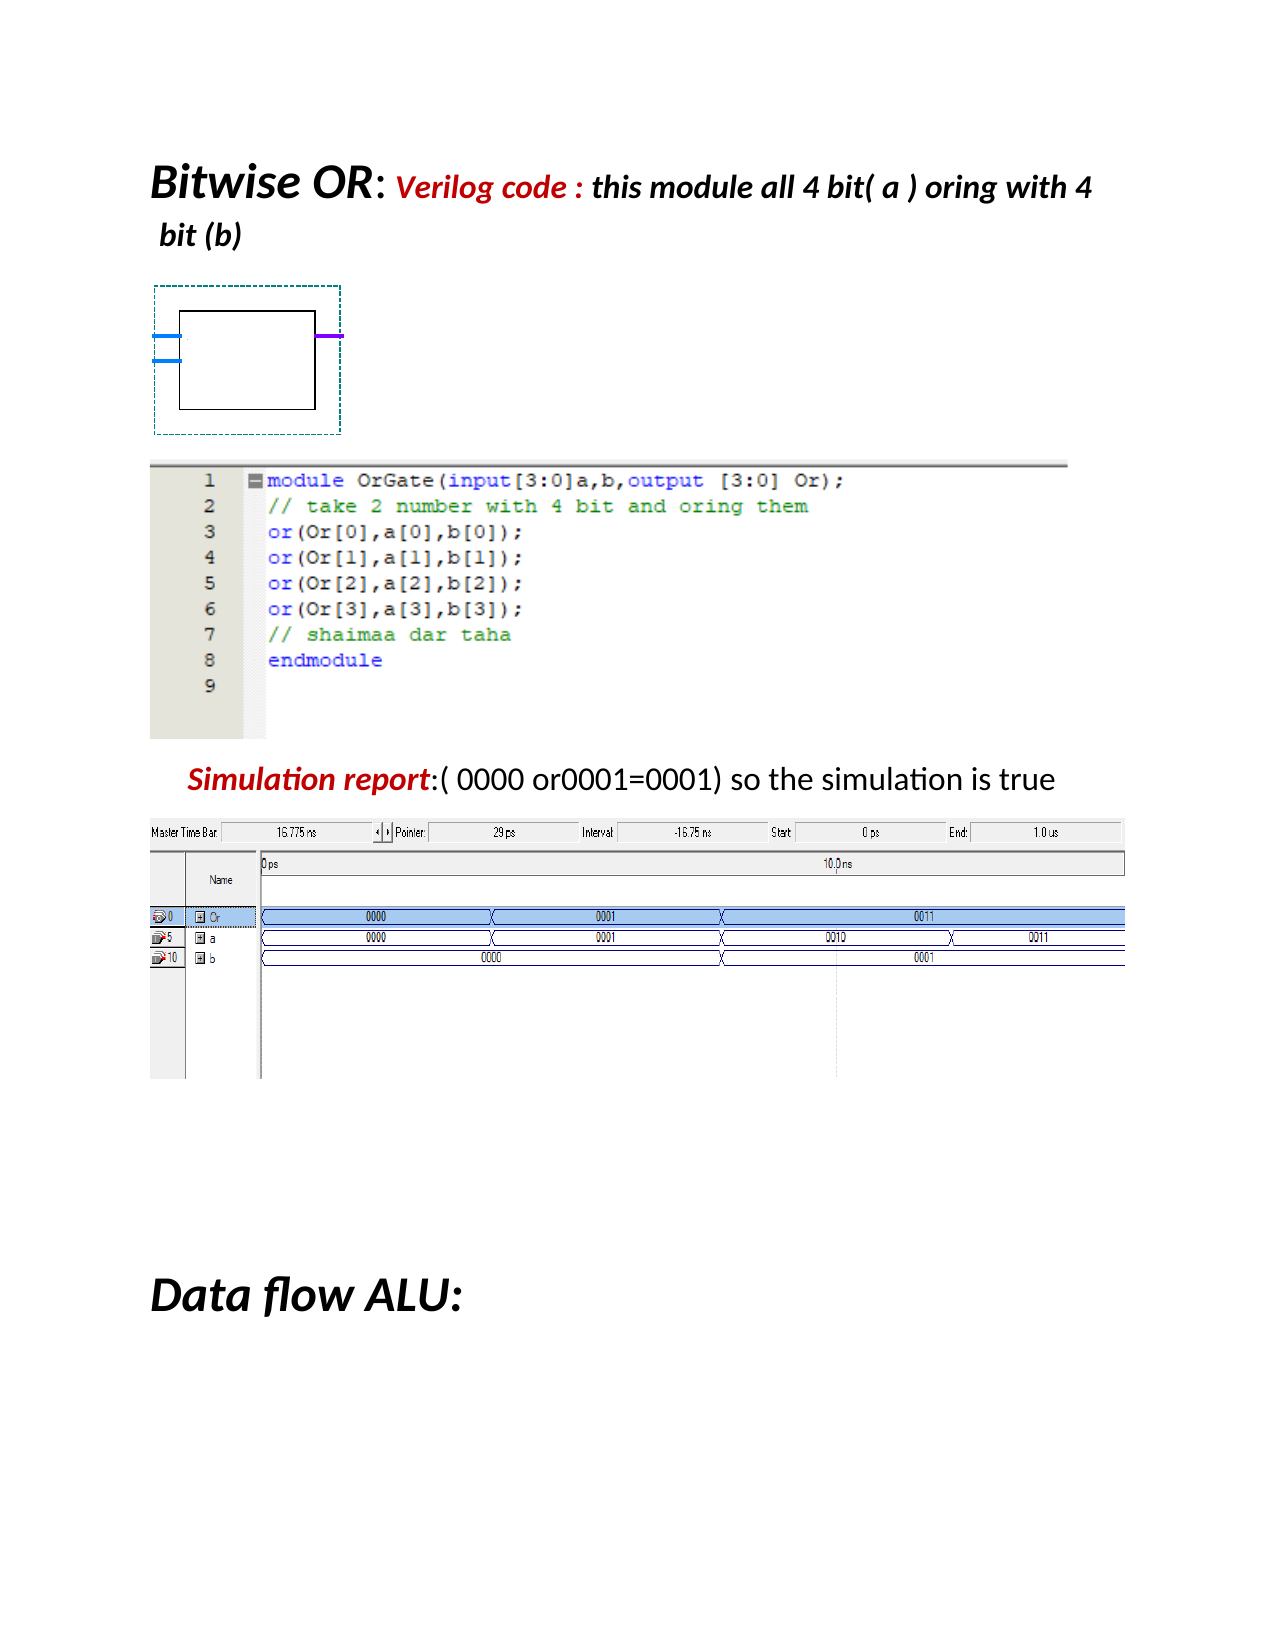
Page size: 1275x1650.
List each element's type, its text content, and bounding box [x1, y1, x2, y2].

text Bitwise OR: Verilog code : this module all 4 bit( a ) oring with 4 bit (b) [150, 150, 1125, 255]
list Simulation report:( 0000 or0001=0001) so the simulation is true [187, 758, 1125, 798]
picture [149, 458, 1068, 739]
picture [150, 818, 1125, 1079]
text Data flow ALU: [150, 1263, 1125, 1324]
